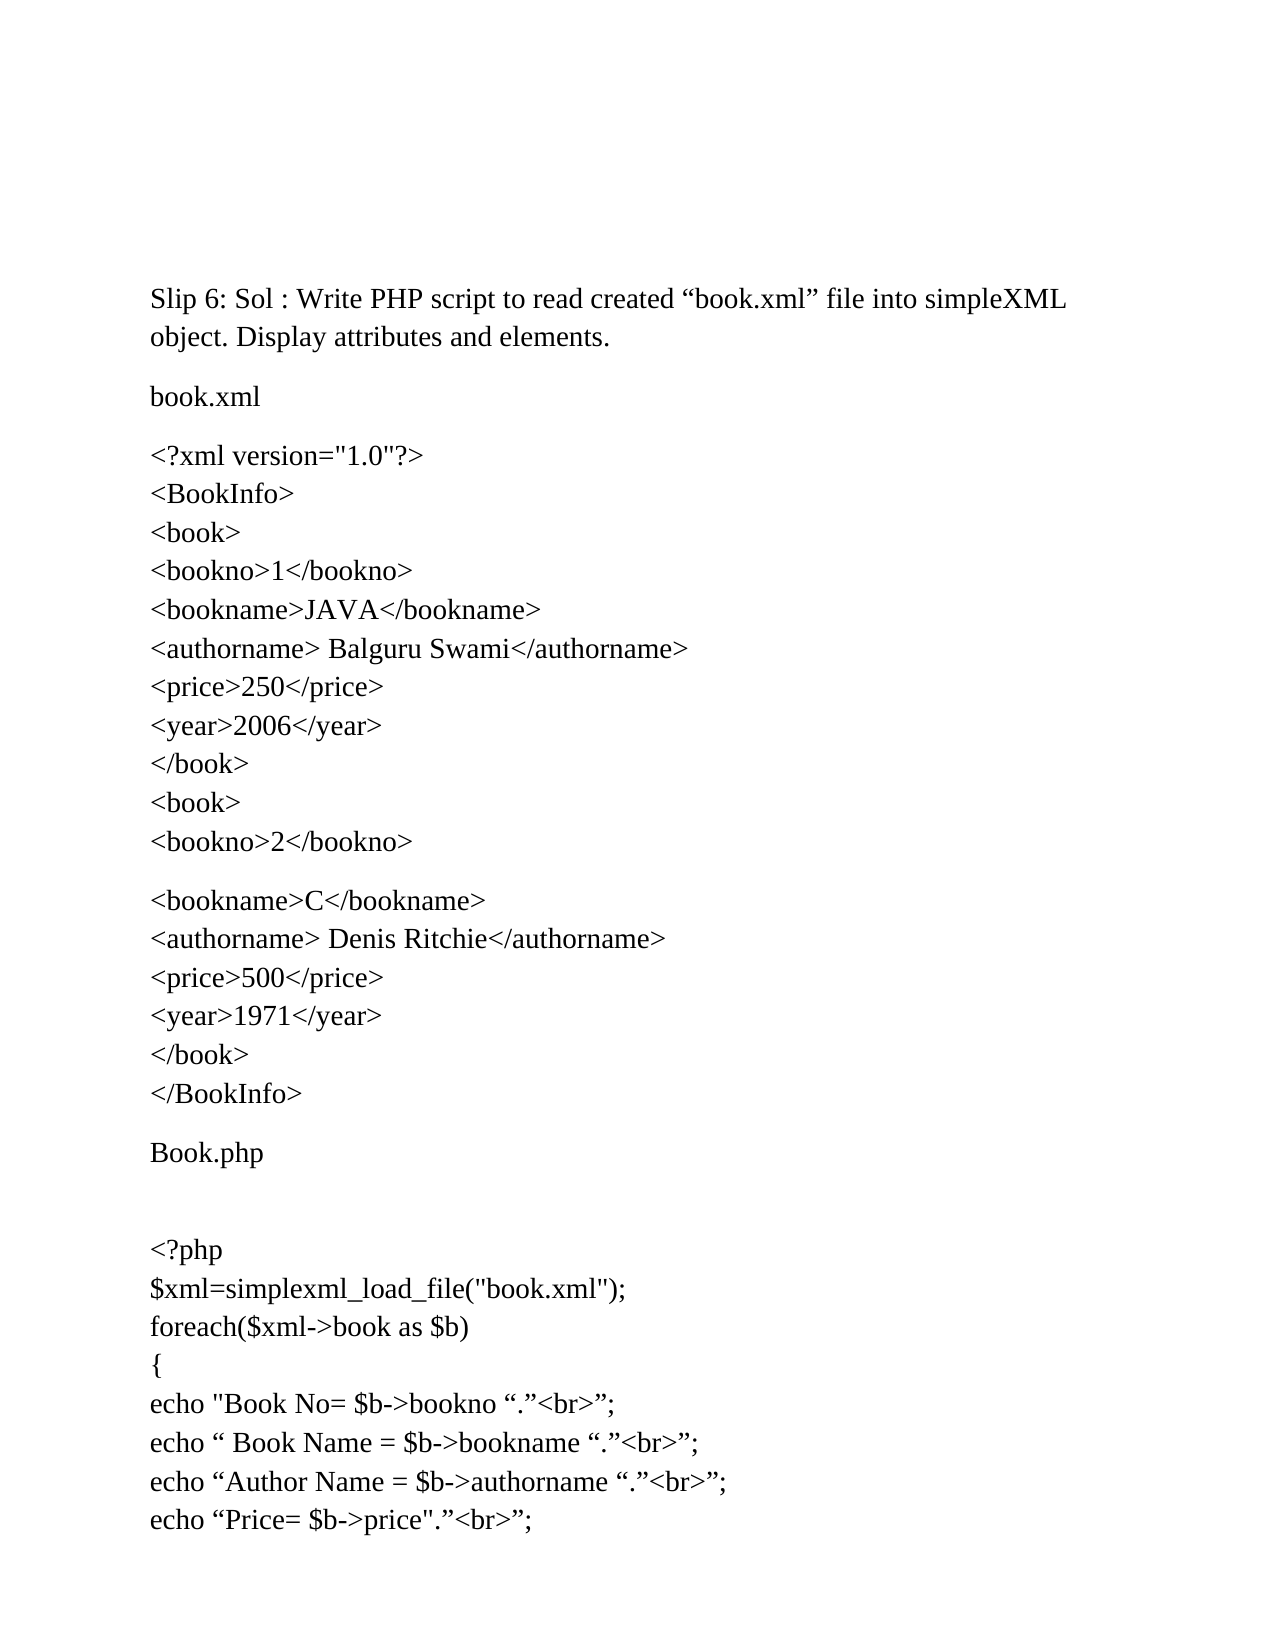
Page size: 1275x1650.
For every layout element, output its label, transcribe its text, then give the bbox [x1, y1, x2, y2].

text <?xml version="1.0"?> [150, 438, 1139, 471]
text <bookname>C</bookname> [150, 883, 1139, 916]
text </book> [150, 1037, 1139, 1071]
text echo “ Book Name = $b->bookname “.”<br>”; echo “Author Name = $b->authorname “.”<br>”; echo “Price= $b->price".”<br>”; [149, 1425, 729, 1536]
text book.xml [149, 379, 1139, 412]
text </book> [150, 746, 1139, 780]
text echo "Book No= $b->bookno “.”<br>”; [149, 1387, 1139, 1420]
text <BookInfo> [150, 476, 1139, 510]
text <authorname> Balguru Swami</authorname> [150, 631, 1139, 664]
text <price>250</price> [150, 669, 1139, 703]
text <bookno>2</bookno> [150, 824, 1139, 857]
text <?php [149, 1232, 1139, 1266]
text <price>500</price> [150, 960, 1139, 993]
text Slip 6: Sol : Write PHP script to read created “book.xml” file into simpleXML object. Display attributes and elements. [150, 281, 1139, 353]
text $xml=simplexml_load_file("book.xml"); foreach($xml->book as $b) [149, 1271, 630, 1343]
text <year>1971</year> [150, 998, 1139, 1032]
text <year>2006</year> [150, 708, 1139, 741]
text { [149, 1348, 1139, 1381]
text </BookInfo> Book.php [149, 1076, 305, 1168]
text <bookname>JAVA</bookname> [150, 592, 1139, 625]
text <book> [150, 785, 1139, 818]
text <bookno>1</bookno> [150, 553, 1139, 587]
text <authorname> Denis Ritchie</authorname> [150, 921, 1139, 955]
text <book> [150, 515, 1139, 548]
